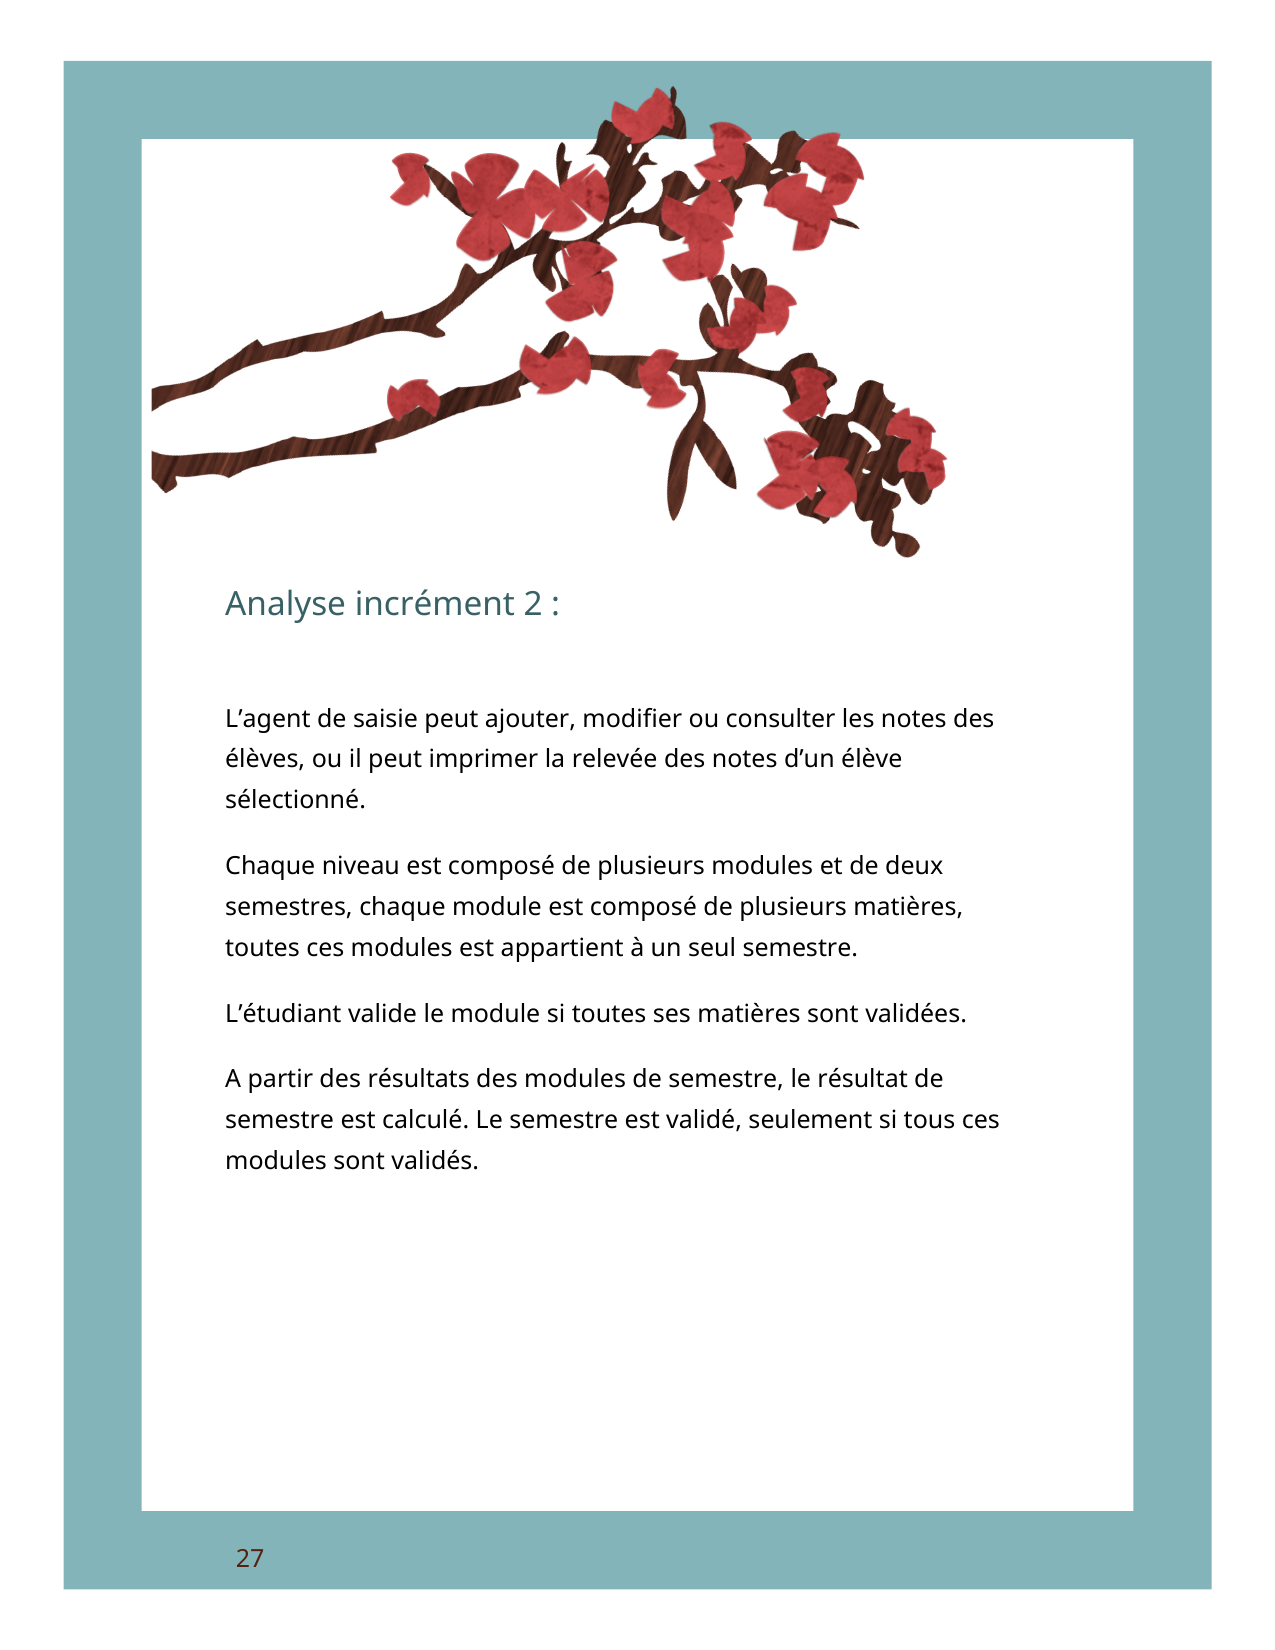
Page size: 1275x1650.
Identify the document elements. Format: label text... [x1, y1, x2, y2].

text A partir des résultats des modules de semestre, le résultat de semestre est calculé. Le semestre est validé, seulement si tous ces modules sont validés. [225, 1061, 1039, 1177]
subtitle Analyse incrément 2 : [225, 580, 1039, 625]
text Chaque niveau est composé de plusieurs modules et de deux semestres, chaque module est composé de plusieurs matières, toutes ces modules est appartient à un seul semestre. [225, 848, 1039, 963]
text L’agent de saisie peut ajouter, modifier ou consulter les notes des élèves, ou il peut imprimer la relevée des notes d’un élève sélectionné. [225, 700, 1039, 816]
picture [151, 75, 1049, 576]
text L’étudiant valide le module si toutes ses matières sont validées. [225, 995, 1039, 1029]
